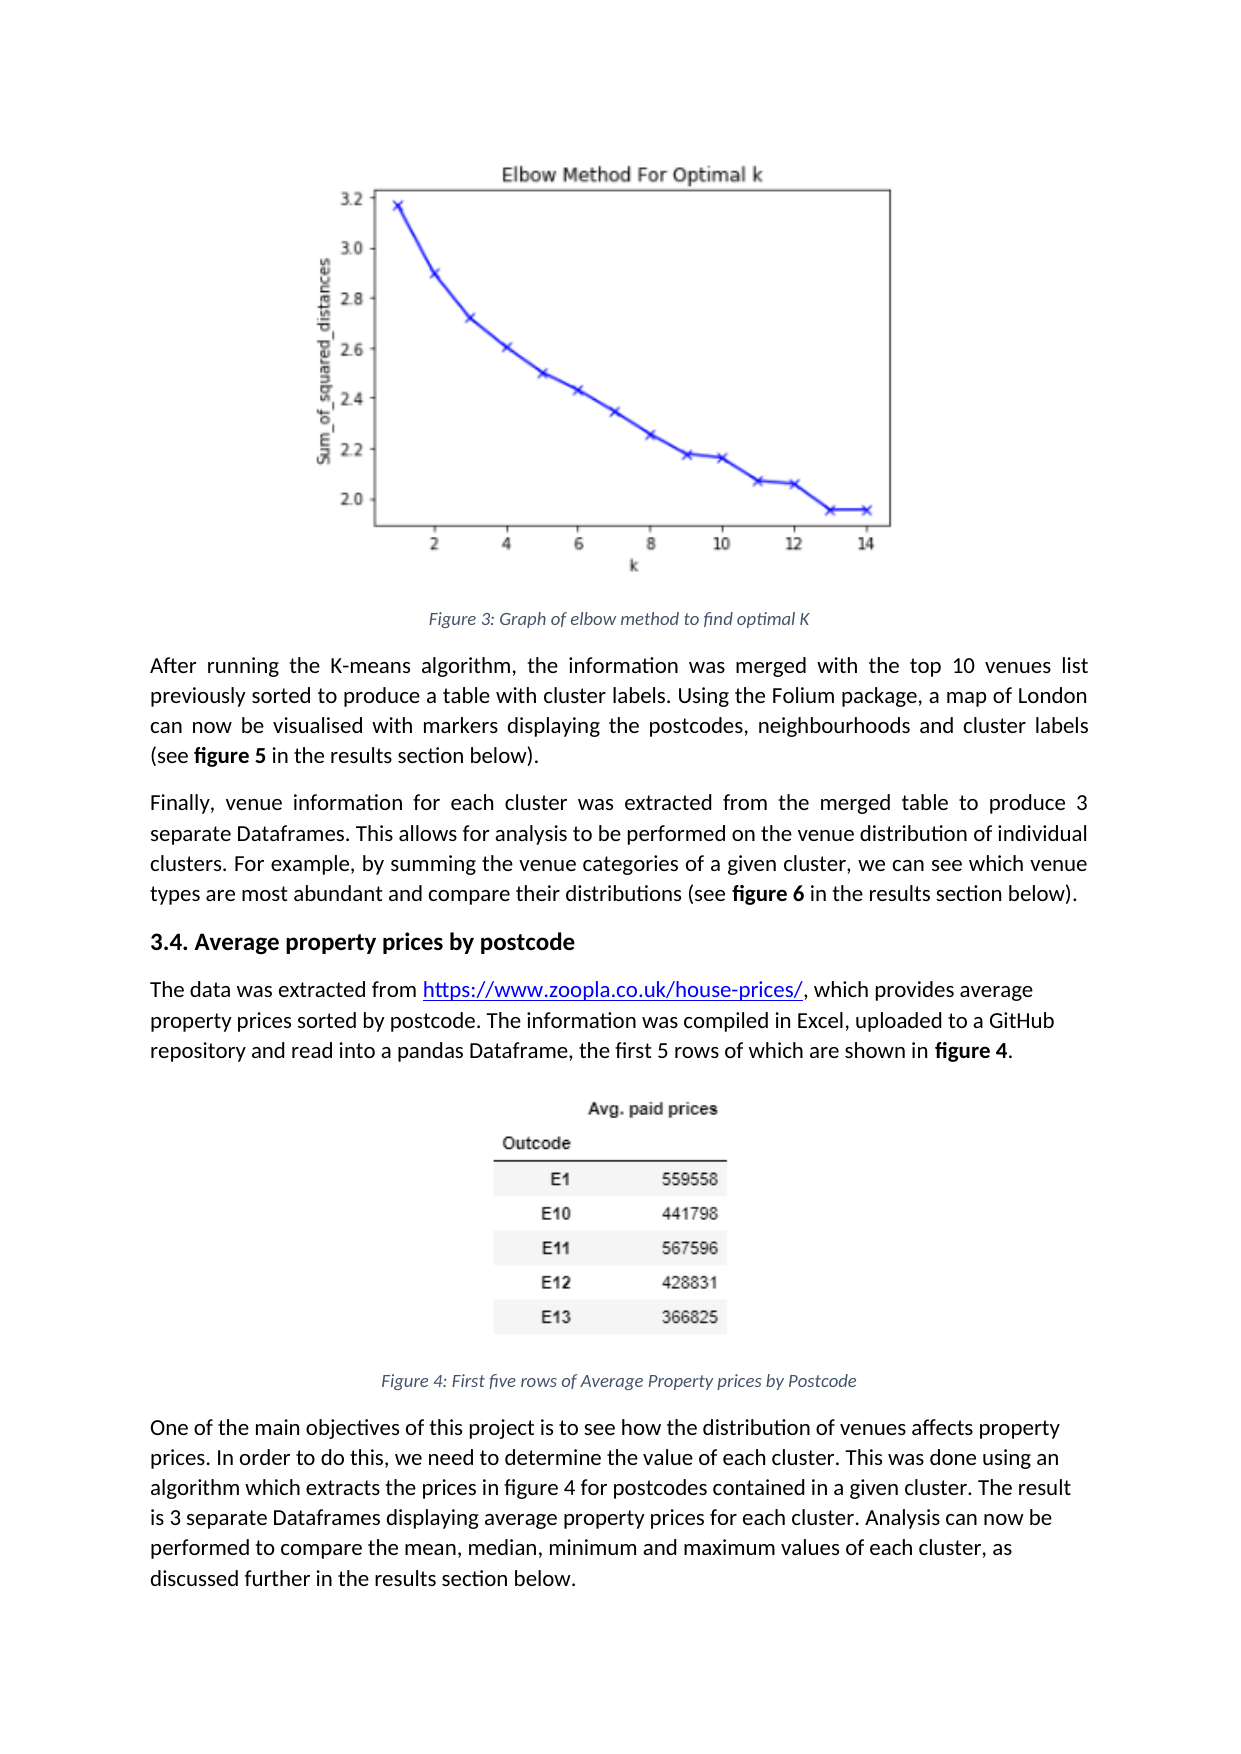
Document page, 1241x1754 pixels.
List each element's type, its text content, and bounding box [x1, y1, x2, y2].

text After running the K-means algorithm, the information was merged with the top 10 venues list previously sorted to produce a table with cluster labels. Using the Folium package, a map of London can now be visualised with markers displaying the postcodes, neighbourhoods and cluster labels (see figure 5 in the results section below). [150, 651, 1090, 769]
text 3.4. Average property prices by postcode [150, 926, 1090, 956]
text The data was extracted from https://www.zoopla.co.uk/house-prices/, which provides average property prices sorted by postcode. The information was compiled in Excel, uploaded to a GitHub repository and read into a pandas Dataframe, the first 5 rows of which are shown in figure 4. [150, 976, 1090, 1064]
text Finally, venue information for each cluster was extracted from the merged table to produce 3 separate Dataframes. This allows for analysis to be performed on the venue distribution of individual clusters. For example, by summing the venue categories of a given cluster, we can see which venue types are most abundant and compare their distributions (see figure 6 in the results section below). [150, 788, 1090, 907]
picture [483, 1082, 757, 1350]
text One of the main objectives of this project is to see how the distribution of venues affects property prices. In order to do this, we need to determine the value of each cluster. This was done using an algorithm which extracts the prices in figure 4 for postcodes contained in a given cluster. The result is 3 separate Dataframes displaying average property prices for each cluster. Analysis can now be performed to compare the mean, median, minimum and maximum values of each cluster, as discussed further in the results section below. [150, 1413, 1090, 1592]
picture [266, 150, 974, 589]
